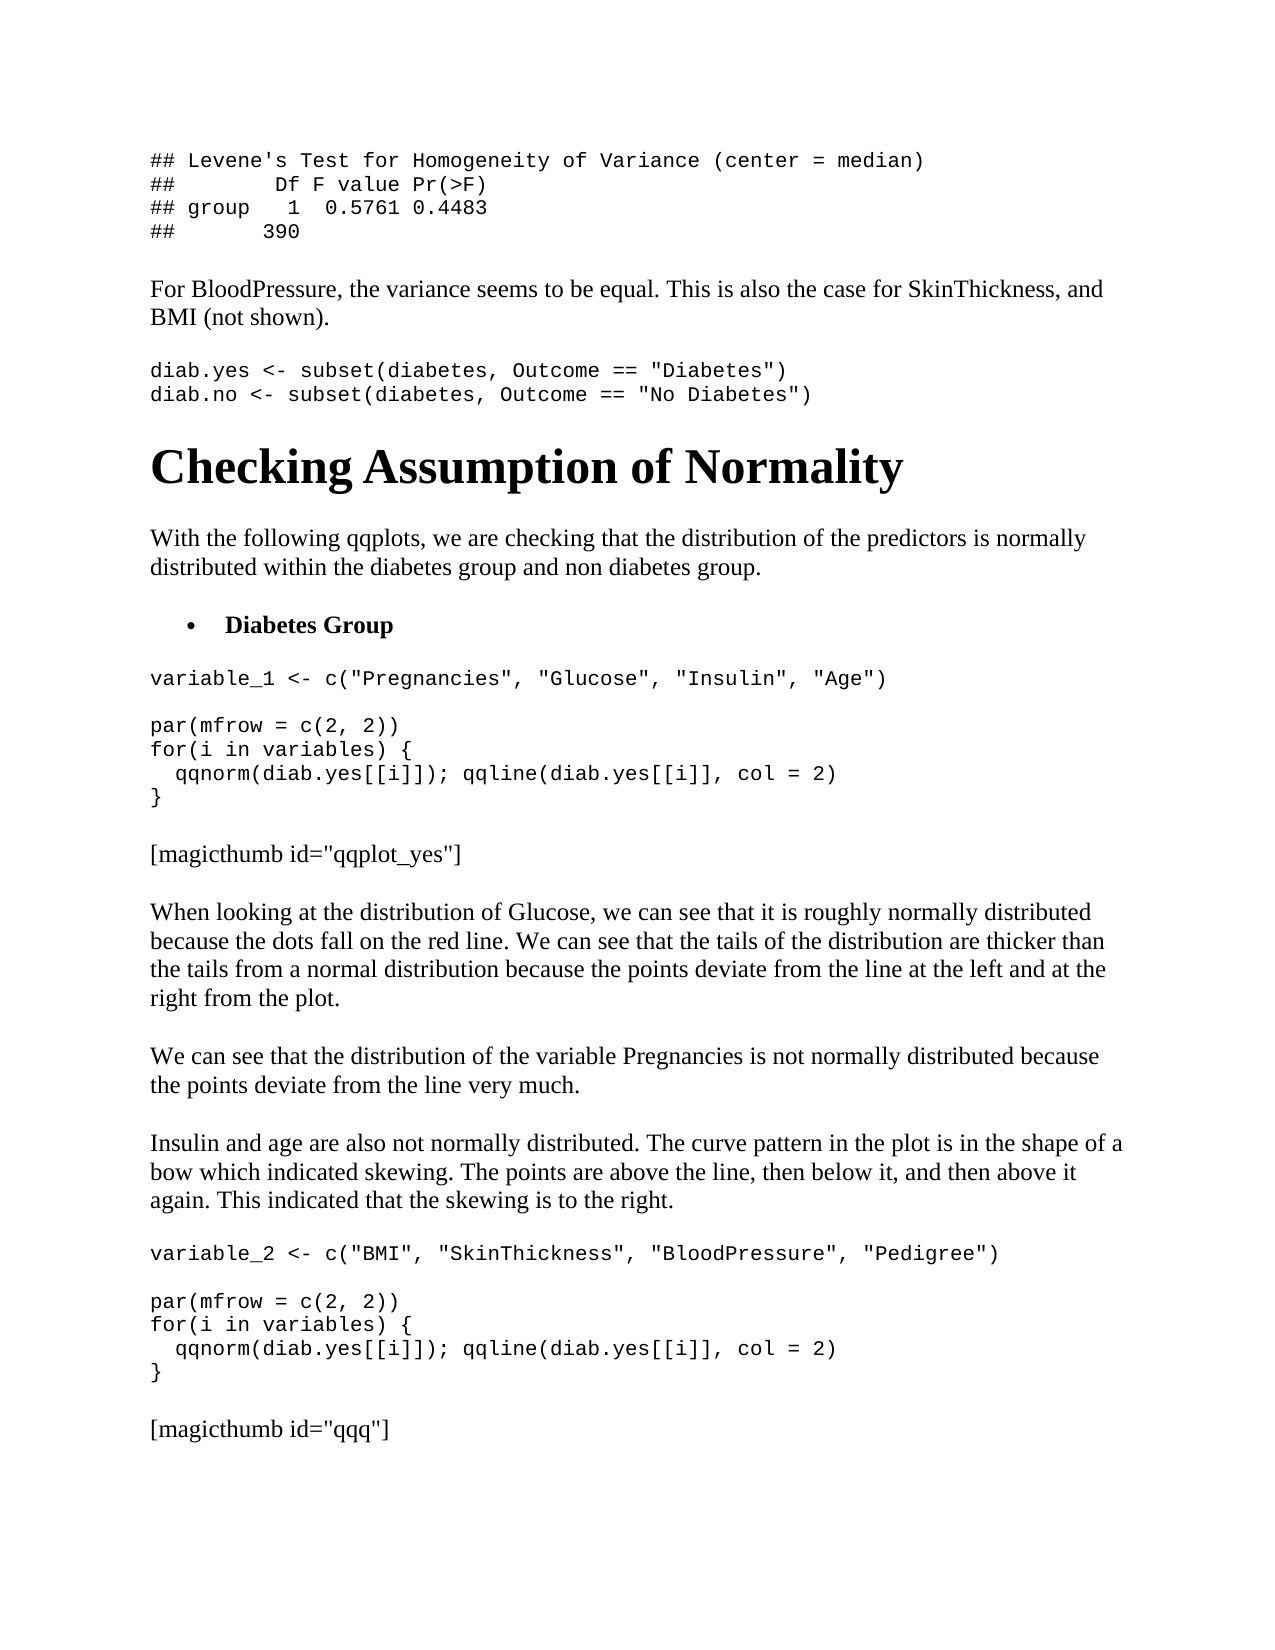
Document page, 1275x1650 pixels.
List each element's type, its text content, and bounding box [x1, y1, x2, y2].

text qqnorm(diab.yes[[i]]); qqline(diab.yes[[i]], col = 2) [150, 763, 1125, 786]
text for(i in variables) { [150, 739, 1125, 763]
text } [150, 786, 1125, 810]
text variable_2 <- c("BMI", "SkinThickness", "BloodPressure", "Pedigree") [150, 1243, 1125, 1267]
text } [150, 1362, 1125, 1385]
text When looking at the distribution of Glucose, we can see that it is roughly normally distributed because the dots fall on the red line. We can see that the tails of the distribution are thicker than the tails from a normal distribution because the points deviate from the line at the left and at the right from the plot. [150, 897, 1125, 1012]
text Insulin and age are also not normally distributed. The curve pattern in the plot is in the shape of a bow which indicated skewing. The points are above the line, then below it, and then above it again. This indicated that the skewing is to the right. [150, 1128, 1125, 1214]
text [magicthumb id="qqq"] [150, 1414, 1125, 1443]
text ## Df F value Pr(>F) [150, 174, 1125, 197]
text ## 390 [150, 221, 1125, 244]
text ## Levene's Test for Homogeneity of Variance (center = median) [150, 150, 1125, 174]
text variable_1 <- c("Pregnancies", "Glucose", "Insulin", "Age") [150, 668, 1125, 692]
text for(i in variables) { [150, 1314, 1125, 1338]
text diab.no <- subset(diabetes, Outcome == "No Diabetes") [150, 384, 1125, 408]
text par(mfrow = c(2, 2)) [150, 1291, 1125, 1314]
text diab.yes <- subset(diabetes, Outcome == "Diabetes") [150, 360, 1125, 384]
text With the following qqplots, we are checking that the distribution of the predictors is normally distributed within the diabetes group and non diabetes group. [150, 523, 1125, 581]
list Diabetes Group [187, 610, 1125, 639]
text ## group 1 0.5761 0.4483 [150, 197, 1125, 221]
text Checking Assumption of Normality [150, 437, 1125, 494]
text [magicthumb id="qqplot_yes"] [150, 839, 1125, 868]
text We can see that the distribution of the variable Pregnancies is not normally distributed because the points deviate from the line very much. [150, 1041, 1125, 1099]
text qqnorm(diab.yes[[i]]); qqline(diab.yes[[i]], col = 2) [150, 1338, 1125, 1362]
text For BloodPressure, the variance seems to be equal. This is also the case for SkinThickness, and BMI (not shown). [150, 274, 1125, 331]
text par(mfrow = c(2, 2)) [150, 715, 1125, 739]
